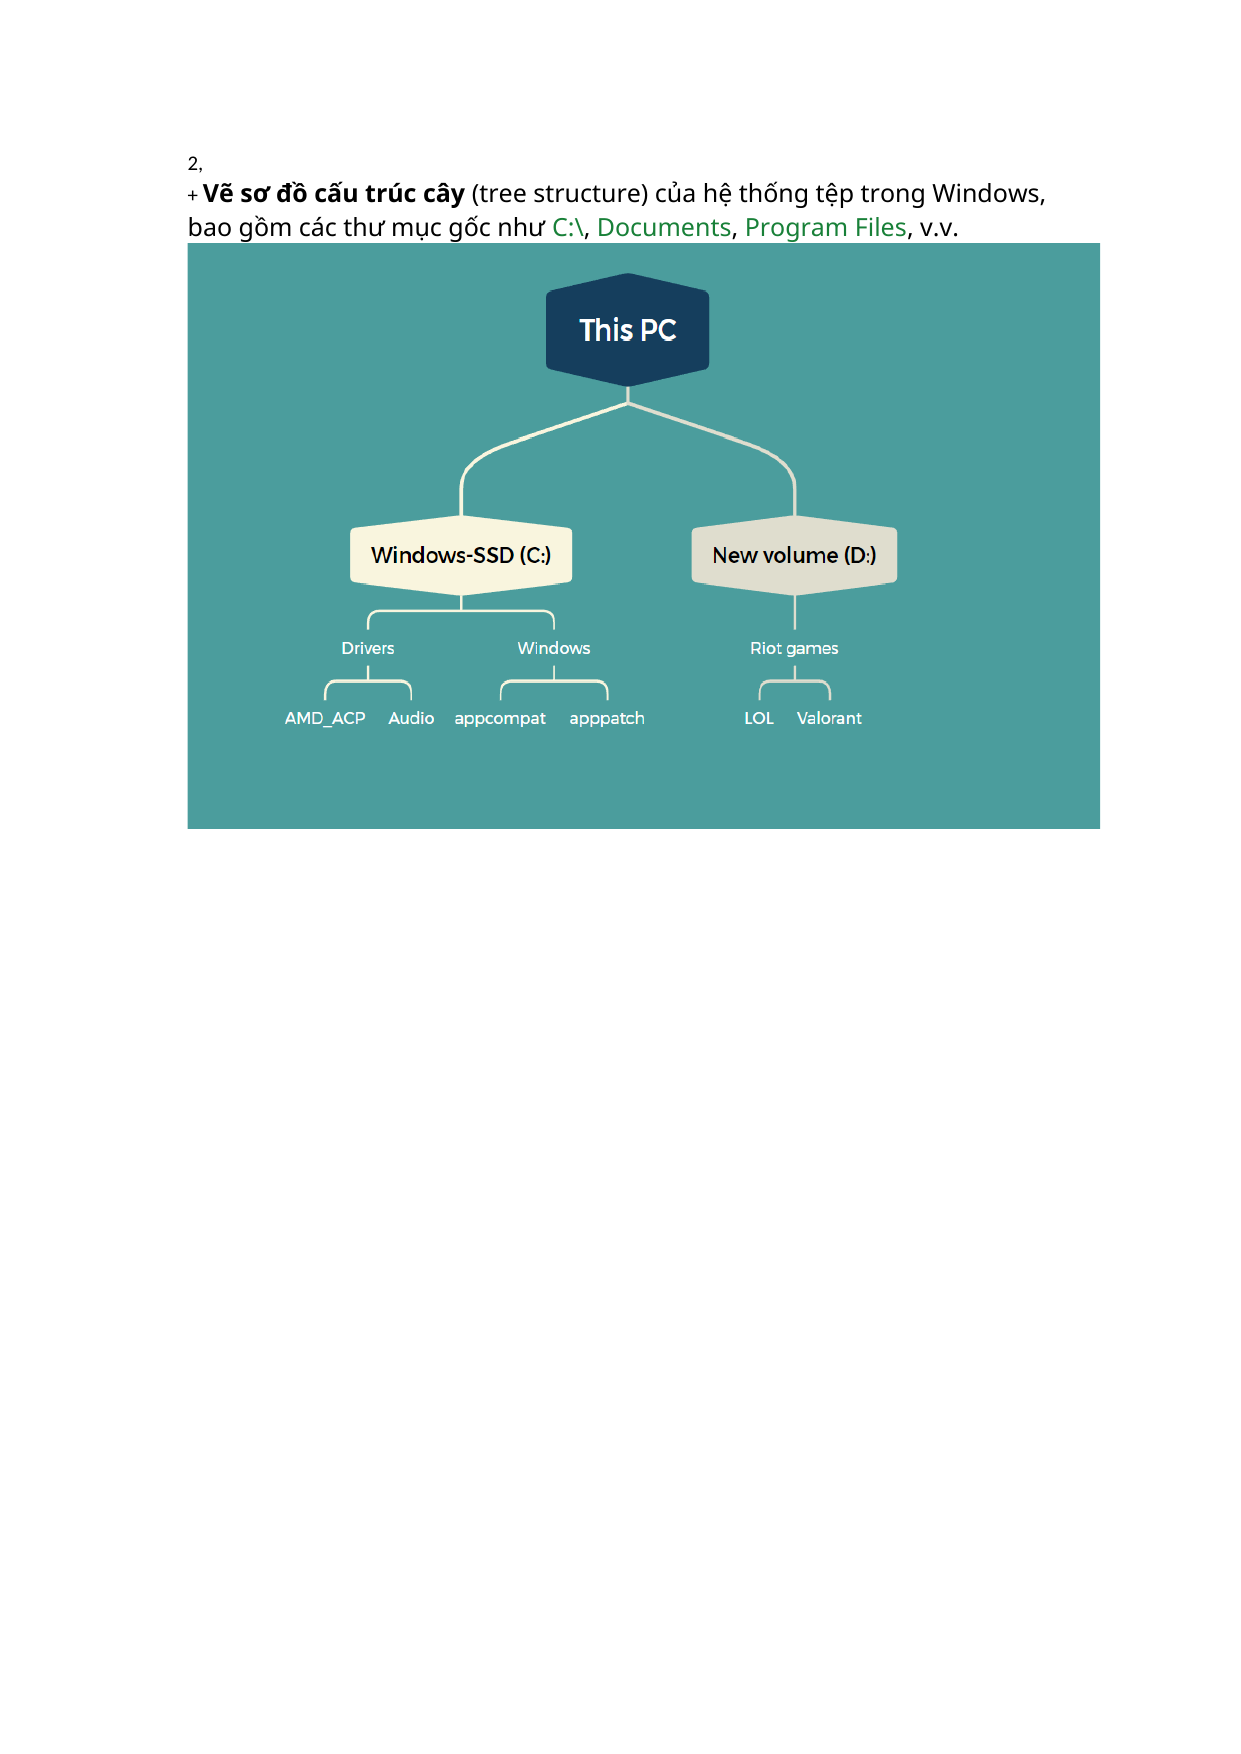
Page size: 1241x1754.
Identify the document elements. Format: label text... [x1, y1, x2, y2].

text 2, [187, 150, 1053, 175]
text + Vẽ sơ đồ cấu trúc cây (tree structure) của hệ thống tệp trong Windows, bao gồm các thư mục gốc như C:\, Documents, Program Files, v.v. [187, 175, 1053, 243]
picture [187, 243, 1101, 829]
